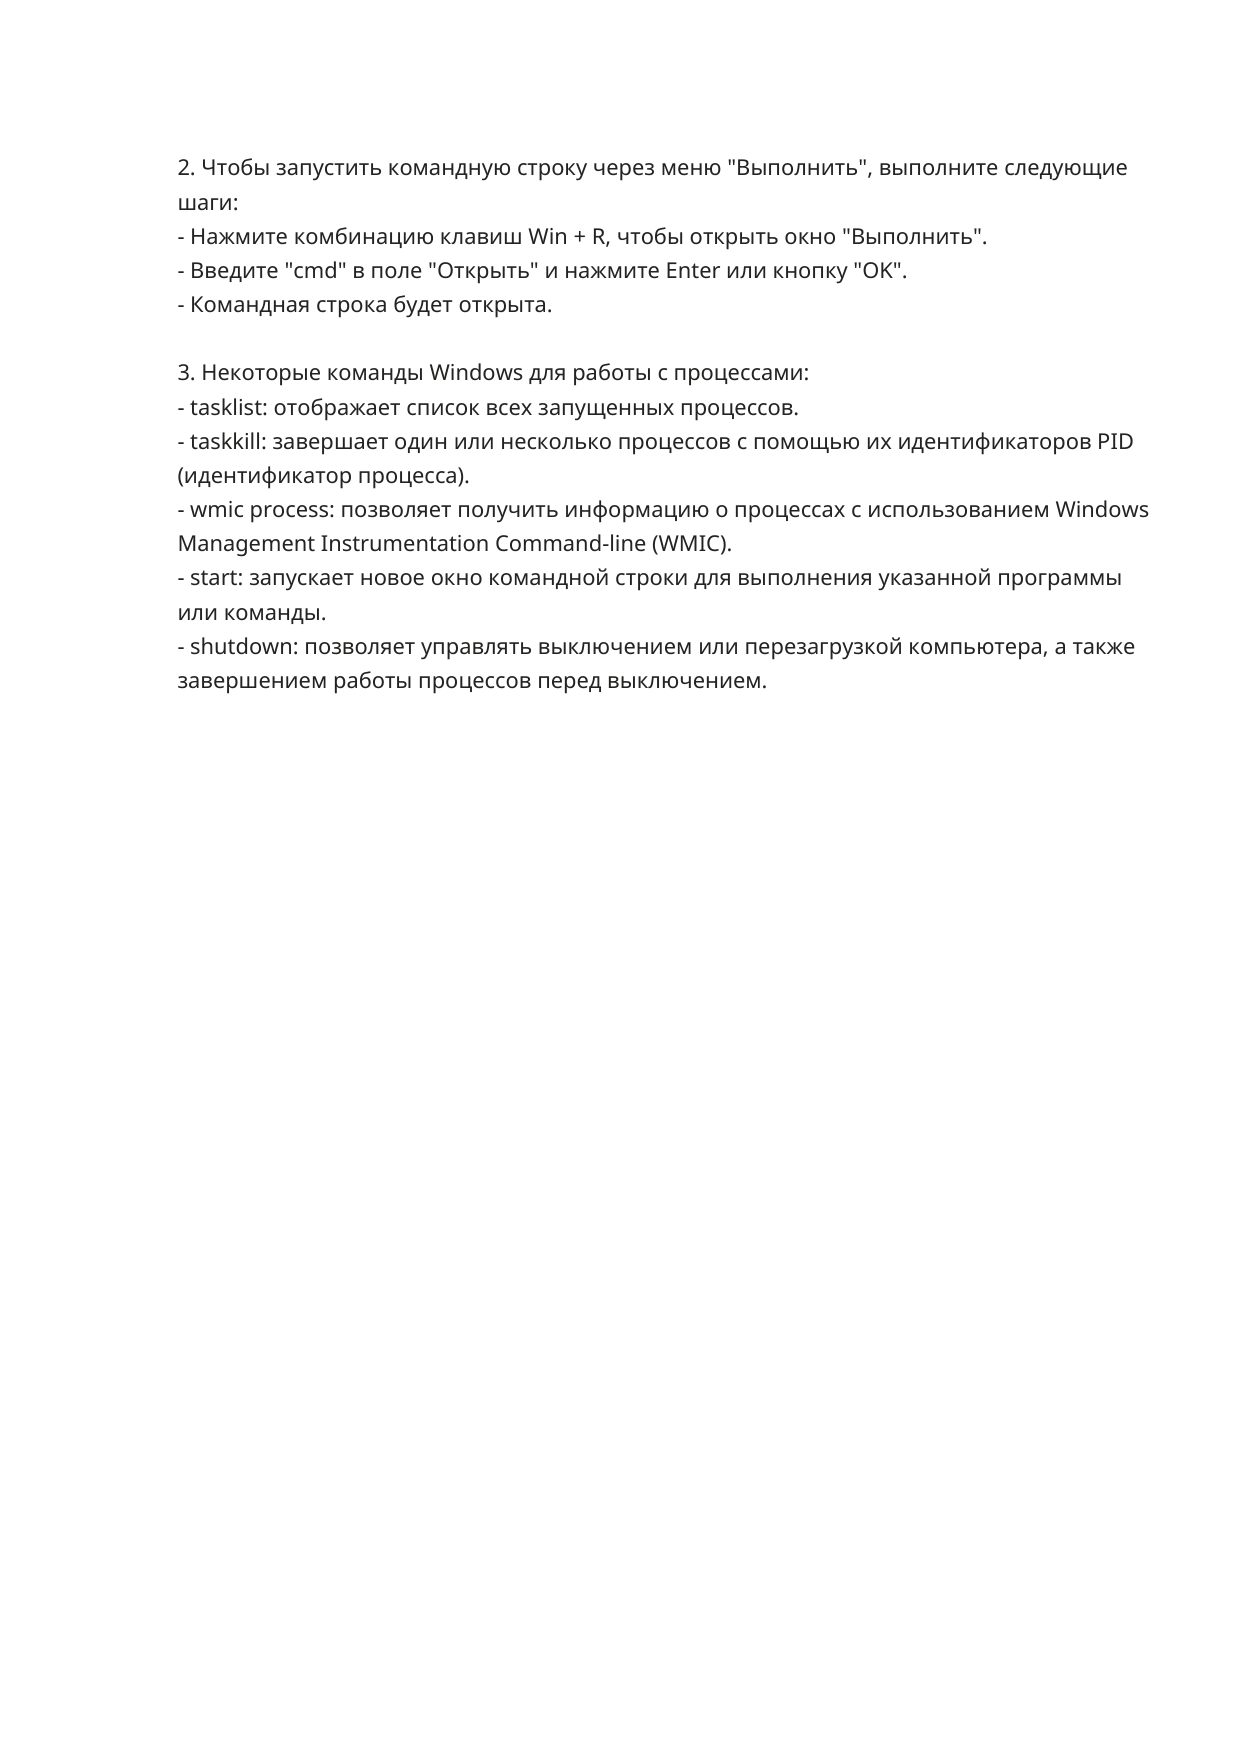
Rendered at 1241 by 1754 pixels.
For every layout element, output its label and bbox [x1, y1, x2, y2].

text [177, 118, 1152, 694]
